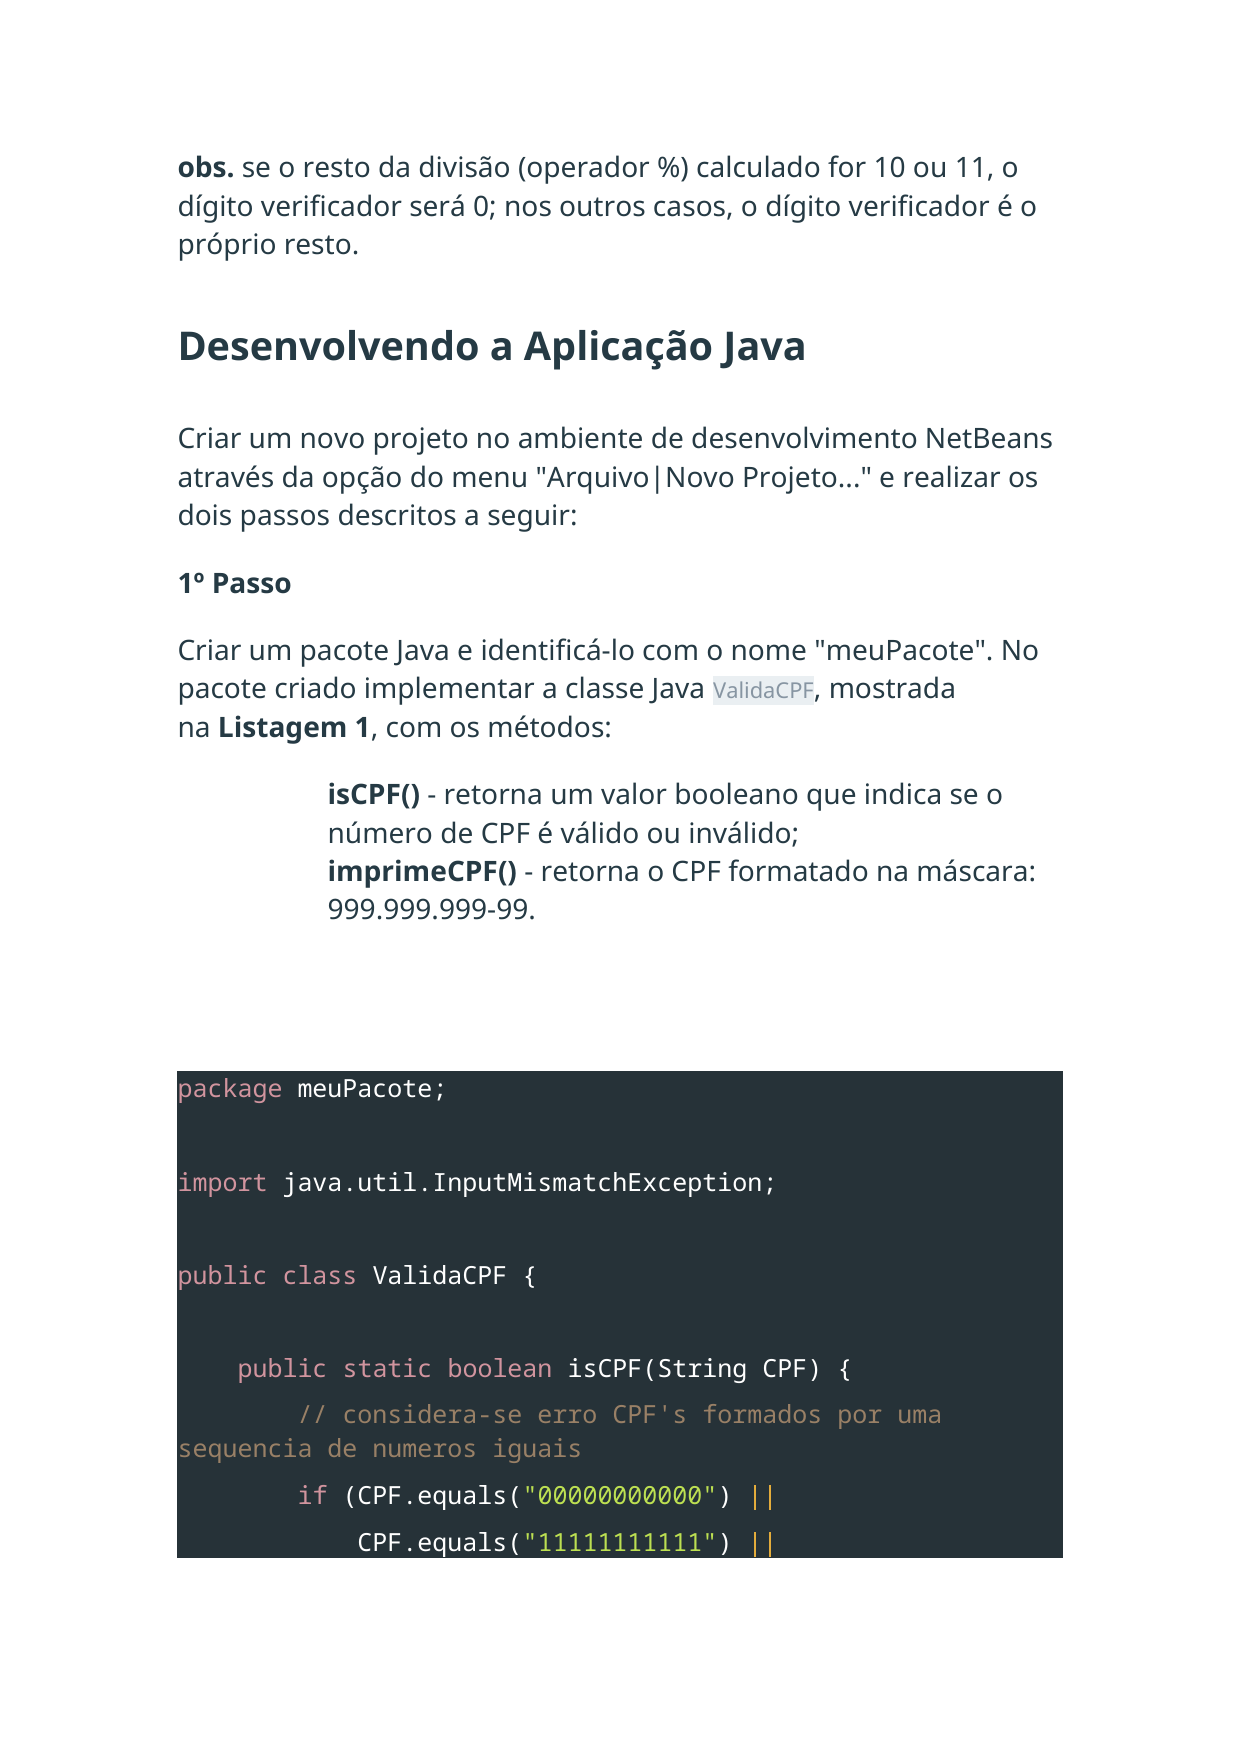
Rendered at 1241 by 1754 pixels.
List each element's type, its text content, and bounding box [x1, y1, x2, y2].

text public static boolean isCPF(String CPF) { [177, 1351, 1063, 1384]
text isCPF() - retorna um valor booleano que indica se o número de CPF é válido ou inválido; [327, 775, 1063, 851]
text 1º Passo [177, 563, 1063, 601]
text Criar um novo projeto no ambiente de desenvolvimento NetBeans através da opção do menu "Arquivo|Novo Projeto..." e realizar os dois passos descritos a seguir: [177, 419, 1063, 534]
text imprimeCPF() - retorna o CPF formatado na máscara: 999.999.999-99. [327, 851, 1063, 928]
text CPF.equals("11111111111") || [177, 1524, 1063, 1558]
text // considera-se erro CPF's formados por uma sequencia de numeros iguais [177, 1397, 1063, 1465]
text obs. se o resto da divisão (operador %) calculado for 10 ou 11, o dígito verificador será 0; nos outros casos, o dígito verificador é o próprio resto. [177, 148, 1063, 263]
text if (CPF.equals("00000000000") || [177, 1478, 1063, 1512]
text Desenvolvendo a Aplicação Java [177, 309, 1063, 372]
text package meuPacote; [177, 1071, 1063, 1105]
text Criar um pacote Java e identificá-lo com o nome "meuPacote". No pacote criado implementar a classe Java ValidaCPF, mostrada na Listagem 1, com os métodos: [177, 631, 1063, 746]
text import java.util.InputMismatchException; [177, 1164, 1063, 1198]
text public class ValidaCPF { [177, 1257, 1063, 1291]
